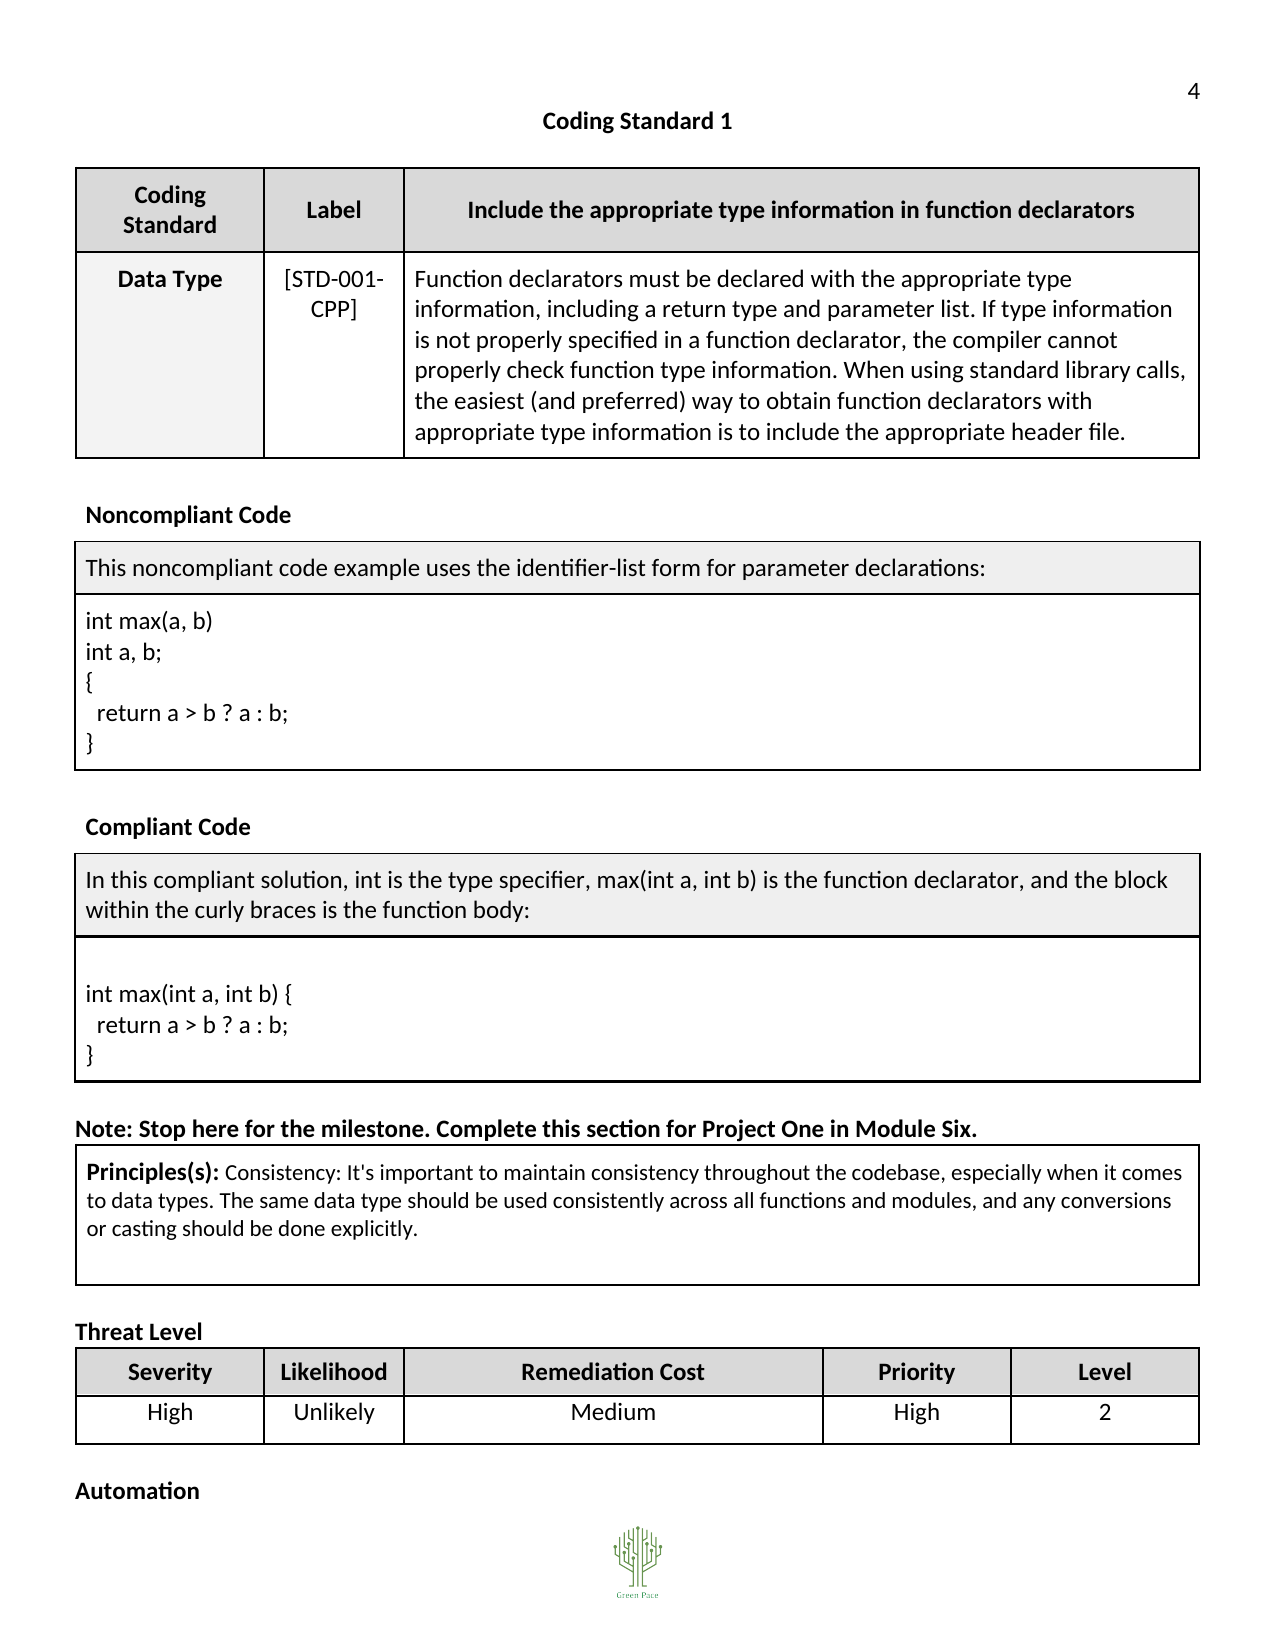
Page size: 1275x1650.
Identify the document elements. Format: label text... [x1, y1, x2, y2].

table_cell int max(int a, int b) { return a > b ? a : b; } [76, 938, 1199, 1080]
table_cell High [824, 1397, 1010, 1442]
table_header Include the appropriate type information in function declarators [405, 169, 1198, 251]
table_cell Data Type [77, 253, 263, 457]
table_header Severity [77, 1349, 263, 1394]
table_header Level [1012, 1349, 1198, 1394]
table_cell High [77, 1397, 263, 1442]
table_header Compliant Code [75, 801, 1200, 852]
table_cell Function declarators must be declared with the appropriate type information, including a return type and parameter list. If type information is not properly specified in a function declarator, the compiler cannot properly check function type information. When using standard library calls, the easiest (and preferred) way to obtain function declarators with appropriate type information is to include the appropriate header file. [405, 253, 1198, 457]
table_cell Medium [405, 1397, 822, 1442]
text Automation [75, 1475, 1200, 1506]
table_cell [STD-001-CPP] [265, 253, 403, 457]
table_header Remediation Cost [405, 1349, 822, 1394]
table_header Label [265, 169, 403, 251]
table_header Priority [824, 1349, 1010, 1394]
text Note: Stop here for the milestone. Complete this section for Project One in Module Six. [75, 1113, 1200, 1143]
table_cell int max(a, b) int a, b; { return a > b ? a : b; } [76, 595, 1199, 768]
text Threat Level [75, 1316, 1200, 1347]
table_header Principles(s): Consistency: It's important to maintain consistency throughout the codebase, especially when it comes to data types. The same data type should be used consistently across all functions and modules, and any conversions or casting should be done explicitly. [77, 1146, 1198, 1283]
table_cell This noncompliant code example uses the identifier-list form for parameter declarations: [76, 542, 1199, 593]
table_header Coding Standard [77, 169, 263, 251]
picture [605, 1521, 670, 1606]
table_header Likelihood [265, 1349, 403, 1394]
table_cell Unlikely [265, 1397, 403, 1442]
table_header Noncompliant Code [75, 489, 1200, 541]
table_cell In this compliant solution, int is the type specifier, max(int a, int b) is the function declarator, and the block within the curly braces is the function body: [76, 854, 1199, 935]
subtitle Coding Standard 1 [75, 106, 1200, 136]
table_cell 2 [1012, 1397, 1198, 1442]
